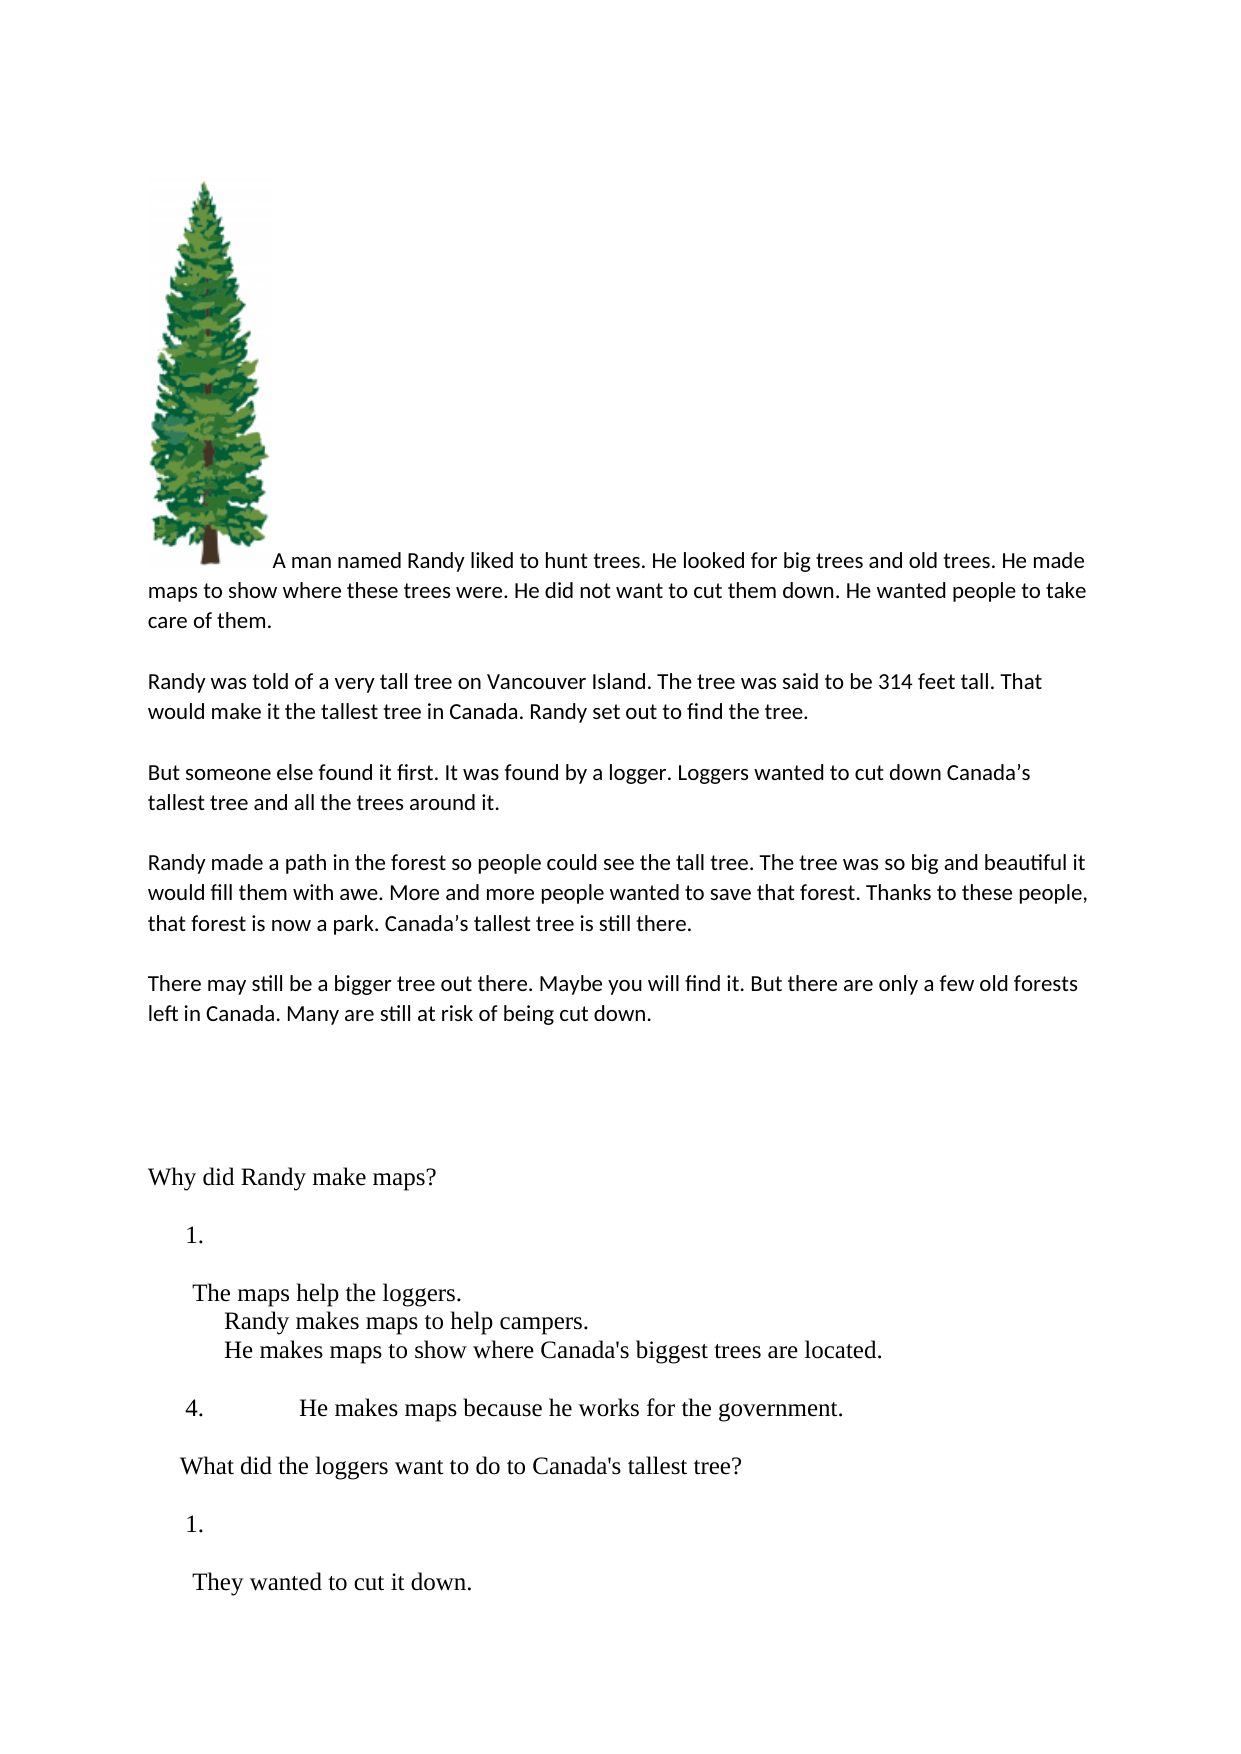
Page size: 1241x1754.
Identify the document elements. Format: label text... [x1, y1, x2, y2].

text   He makes maps to show where Canada's biggest trees are located. [148, 1335, 1093, 1364]
text  What did the loggers want to do to Canada's tallest tree? [148, 1451, 1093, 1480]
text A man named Randy liked to hunt trees. He looked for big trees and old trees. He made maps to show where these trees were. He did not want to cut them down. He wanted people to take care of them. Randy was told of a very tall tree on Vancouver Island. The tree was said to be 314 feet tall. That would make it the tallest tree in Canada. Randy set out to find the tree. But someone else found it first. It was found by a logger. Loggers wanted to cut down Canada’s tallest tree and all the trees around it. Randy made a path in the forest so people could see the tall tree. The tree was so big and beautiful it would fill them with awe. More and more people wanted to save that forest. Thanks to these people, that forest is now a park. Canada’s tallest tree is still there. There may still be a bigger tree out there. Maybe you will find it. But there are only a few old forests left in Canada. Many are still at risk of being cut down. [148, 148, 1093, 1088]
text Why did Randy make maps? [148, 1162, 1093, 1191]
list   He makes maps because he works for the government. [185, 1393, 1093, 1422]
picture [147, 177, 273, 569]
text   Randy makes maps to help campers. [148, 1306, 1093, 1335]
text  The maps help the loggers. [148, 1278, 1093, 1306]
text  They wanted to cut it down. [148, 1567, 1093, 1596]
